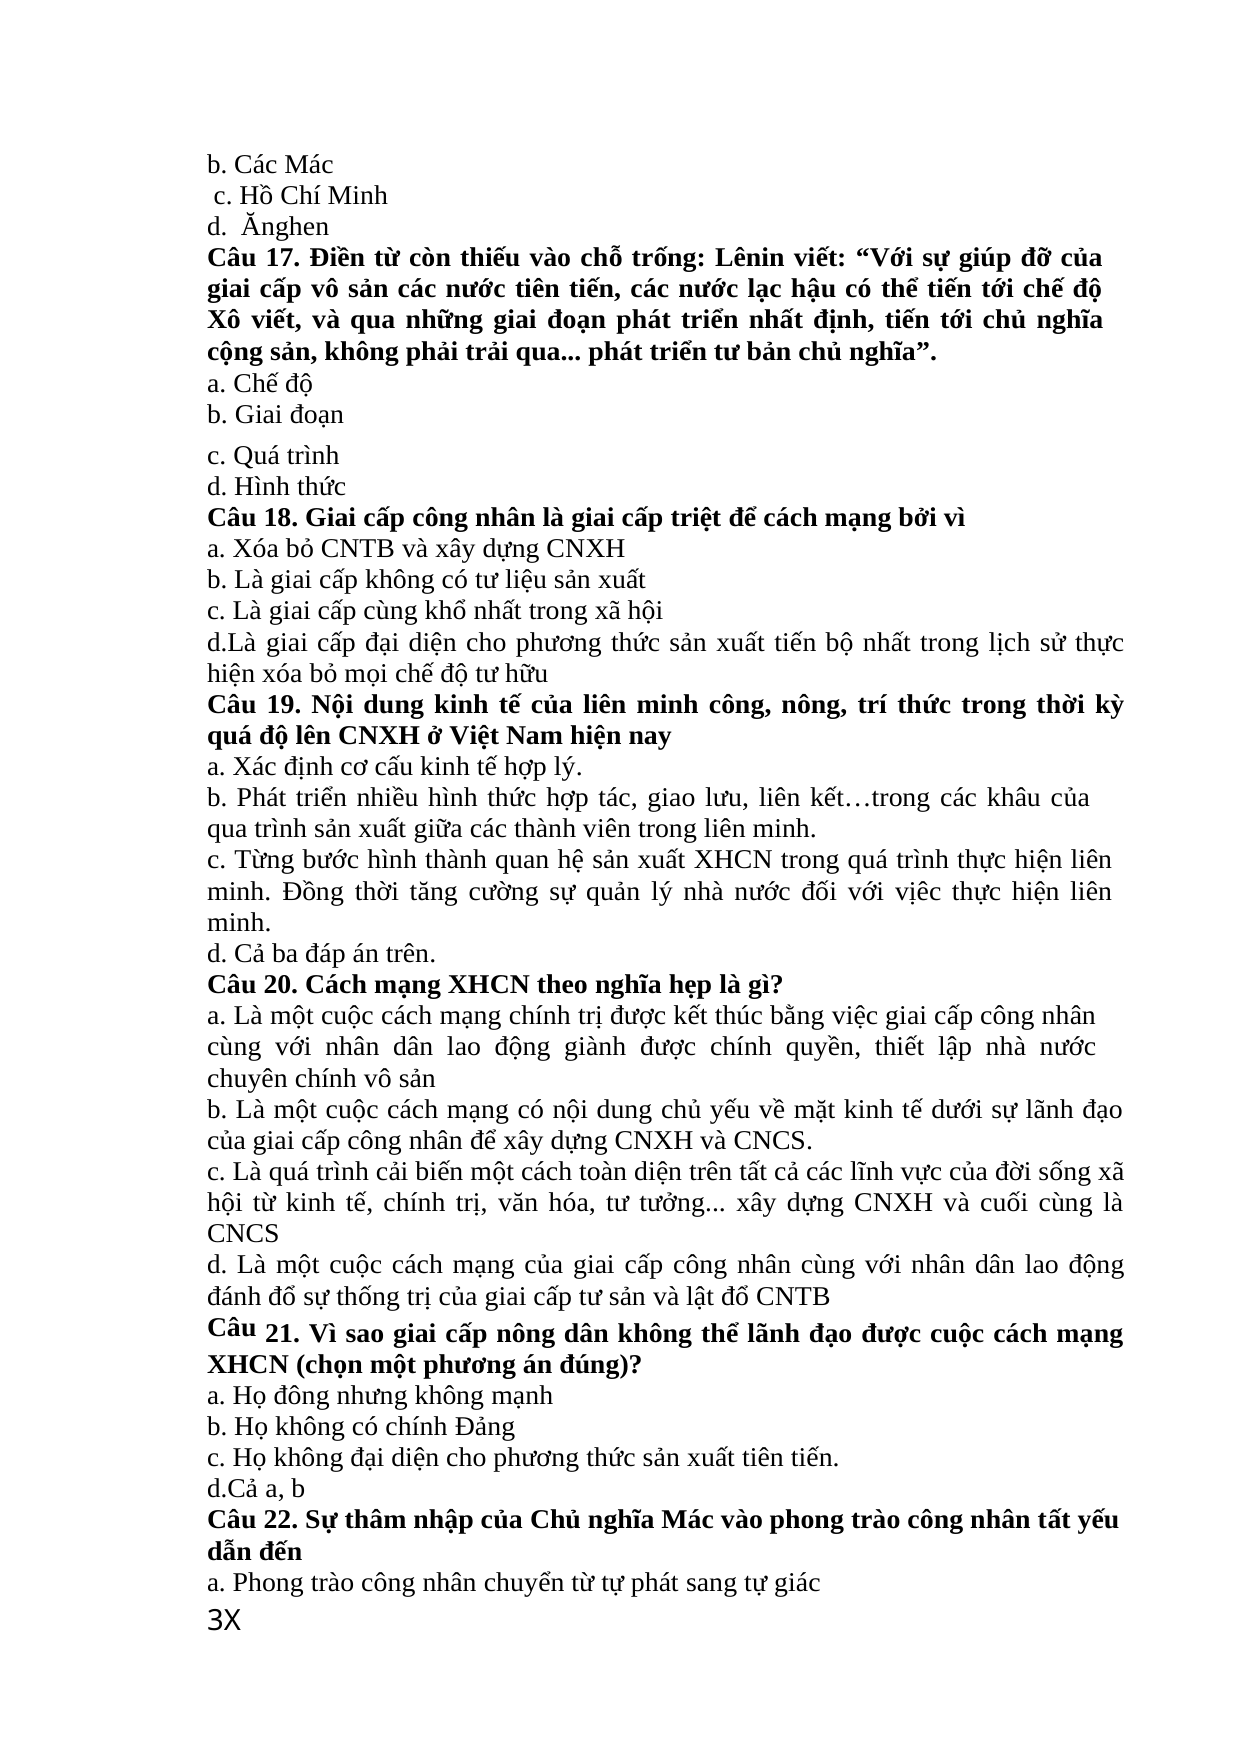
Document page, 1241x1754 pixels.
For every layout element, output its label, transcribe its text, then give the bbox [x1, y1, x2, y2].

text d. Ănghen [207, 210, 1124, 241]
text d. Hình thức [207, 470, 1124, 501]
text Câu 18. Giai cấp công nhân là giai cấp triệt để cách mạng bởi vì [207, 501, 1124, 532]
text c. Là quá trình cải biến một cách toàn diện trên tất cả các lĩnh vực của đời sống xã hội từ kinh tế, chính trị, văn hóa, tư tưởng... xây dựng CNXH và cuối cùng là CNCS [207, 1155, 1124, 1248]
text b. Họ không có chính Đảng [207, 1410, 1124, 1441]
text Câu 19. Nội dung kinh tế của liên minh công, nông, trí thức trong thời kỳ quá độ lên CNXH ở Việt Nam hiện nay [207, 688, 1124, 750]
text a. Là một cuộc cách mạng chính trị được kết thúc bằng việc giai cấp công nhân cùng với nhân dân lao động giành được chính quyền, thiết lập nhà nước chuyên chính vô sản [207, 999, 1096, 1093]
text b. Giai đoạn [207, 398, 1103, 439]
text a. Họ đông nhưng không mạnh [207, 1379, 1124, 1410]
text d.Cả a, b [207, 1472, 1124, 1503]
text Câu 20. Cách mạng XHCN theo nghĩa hẹp là gì? [207, 968, 1124, 999]
text Câu 21. Vì sao giai cấp nông dân không thể lãnh đạo được cuộc cách mạng XHCN (chọn một phương án đúng)? [207, 1311, 1124, 1379]
text d. Là một cuộc cách mạng của giai cấp công nhân cùng với nhân dân lao động đánh đổ sự thống trị của giai cấp tư sản và lật đổ CNTB [207, 1248, 1124, 1311]
text c. Quá trình [207, 439, 1124, 470]
text c. Từng bước hình thành quan hệ sản xuất XHCN trong quá trình thực hiện liên minh. Đồng thời tăng cường sự quản lý nhà nước đối với vịêc thực hiện liên minh. [207, 844, 1112, 937]
text Câu 17. Điền từ còn thiếu vào chỗ trống: Lênin viết: “Với sự giúp đỡ của giai cấp vô sản các nước tiên tiến, các nước lạc hậu có thể tiến tới chế độ Xô viết, và qua những giai đoạn phát triển nhất định, tiến tới chủ nghĩa cộng sản, không phải trải qua... phát triển tư bản chủ nghĩa”. [207, 241, 1103, 366]
text a. Chế độ [207, 366, 1103, 398]
text d.Là giai cấp đại diện cho phương thức sản xuất tiến bộ nhất trong lịch sử thực hiện xóa bỏ mọi chế độ tư hữu [207, 626, 1124, 688]
text b. Các Mác [207, 148, 1124, 179]
text b. Là giai cấp không có tư liệu sản xuất [207, 563, 1124, 594]
text a. Phong trào công nhân chuyển từ tự phát sang tự giác [207, 1566, 1124, 1597]
text a. Xóa bỏ CNTB và xây dựng CNXH [207, 532, 1124, 563]
text c. Là giai cấp cùng khổ nhất trong xã hội [207, 594, 1124, 626]
text c. Họ không đại diện cho phương thức sản xuất tiên tiến. [207, 1441, 1124, 1472]
text Câu 22. Sự thâm nhập của Chủ nghĩa Mác vào phong trào công nhân tất yếu dẫn đến [207, 1503, 1124, 1566]
text a. Xác định cơ cấu kinh tế hợp lý. [207, 750, 1124, 781]
text c. Hồ Chí Minh [207, 179, 1124, 210]
text b. Là một cuộc cách mạng có nội dung chủ yếu về mặt kinh tế dưới sự lãnh đạo của giai cấp công nhân để xây dựng CNXH và CNCS. [207, 1093, 1124, 1155]
text d. Cả ba đáp án trên. [207, 937, 1112, 968]
text b. Phát triển nhiều hình thức hợp tác, giao lưu, liên kết…trong các khâu của qua trình sản xuất giữa các thành viên trong liên minh. [207, 781, 1091, 844]
